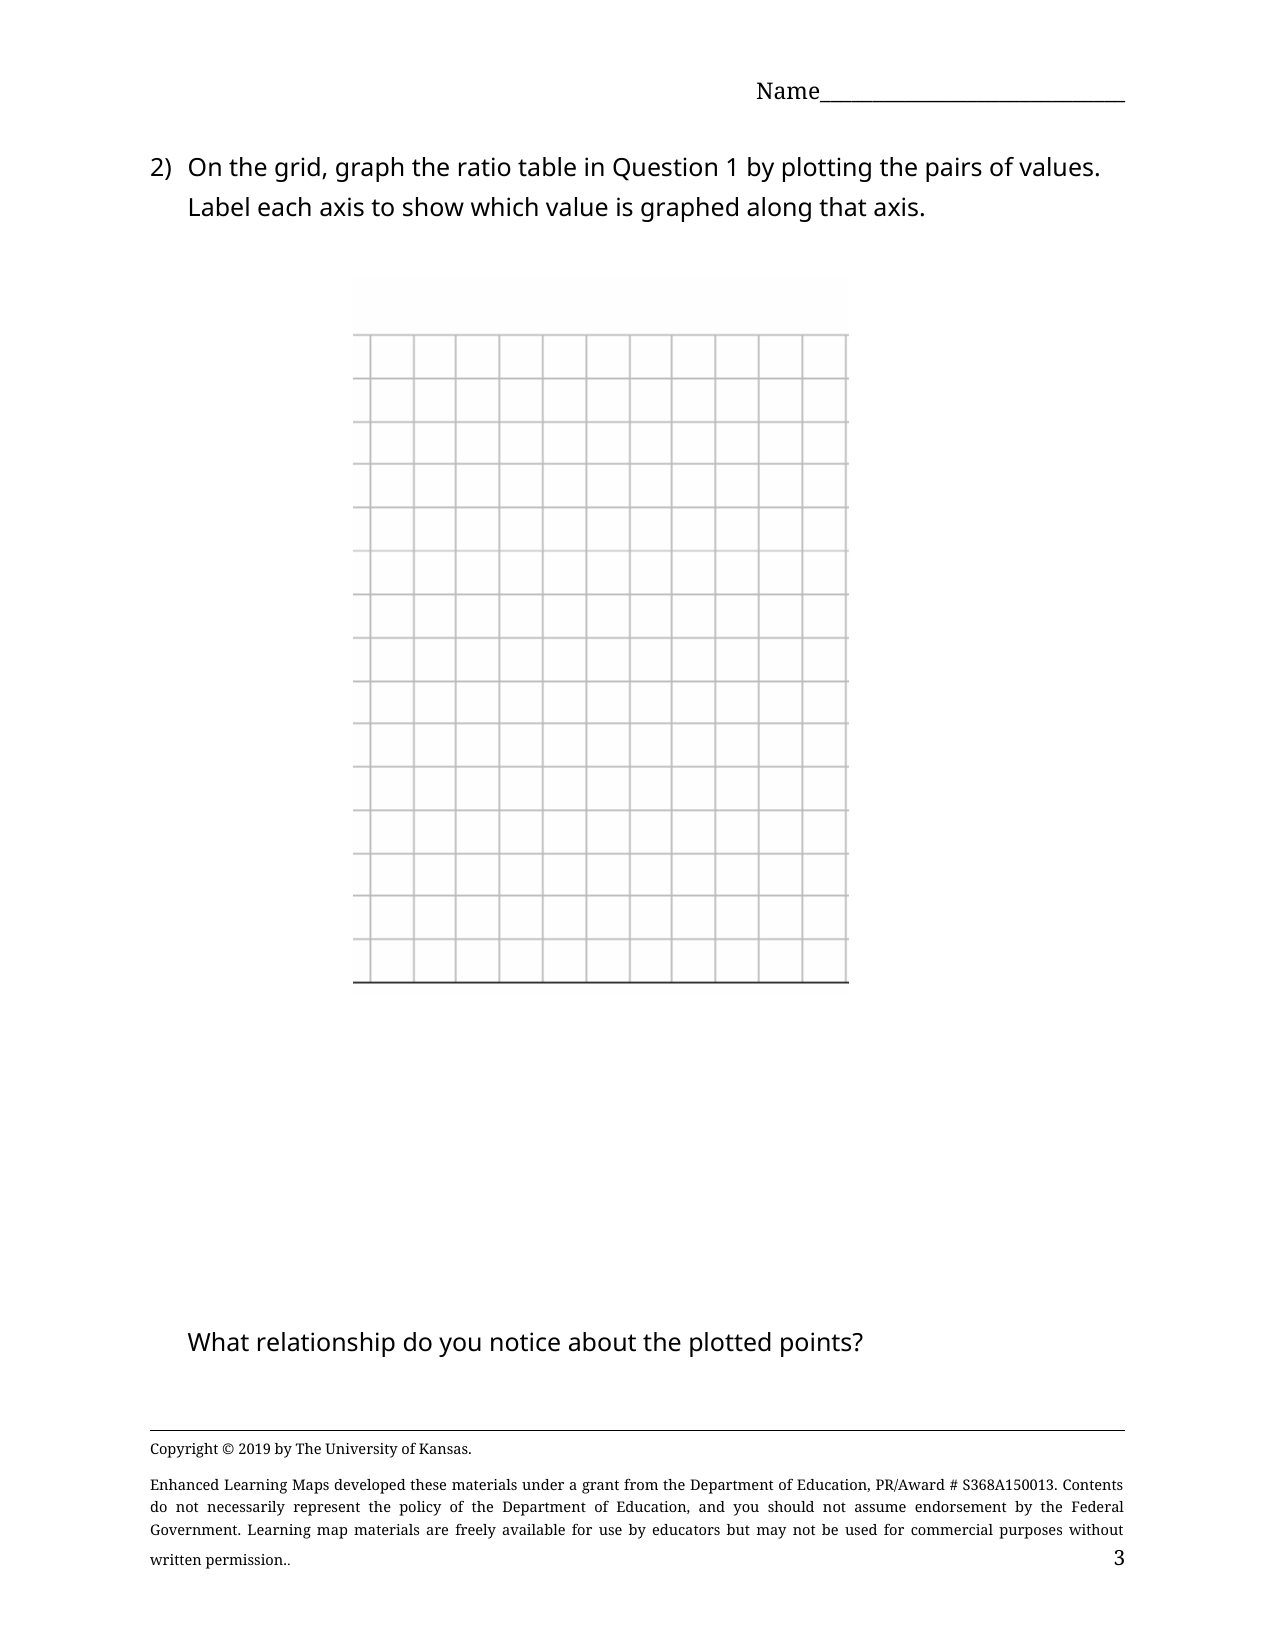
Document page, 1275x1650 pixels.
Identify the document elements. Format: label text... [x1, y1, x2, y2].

list What relationship do you notice about the plotted points? [187, 1325, 1125, 1359]
list On the grid, graph the ratio table in Question 1 by plotting the pairs of values. Label each axis to show which value is graphed along that axis. [150, 150, 1125, 223]
picture [353, 275, 849, 996]
